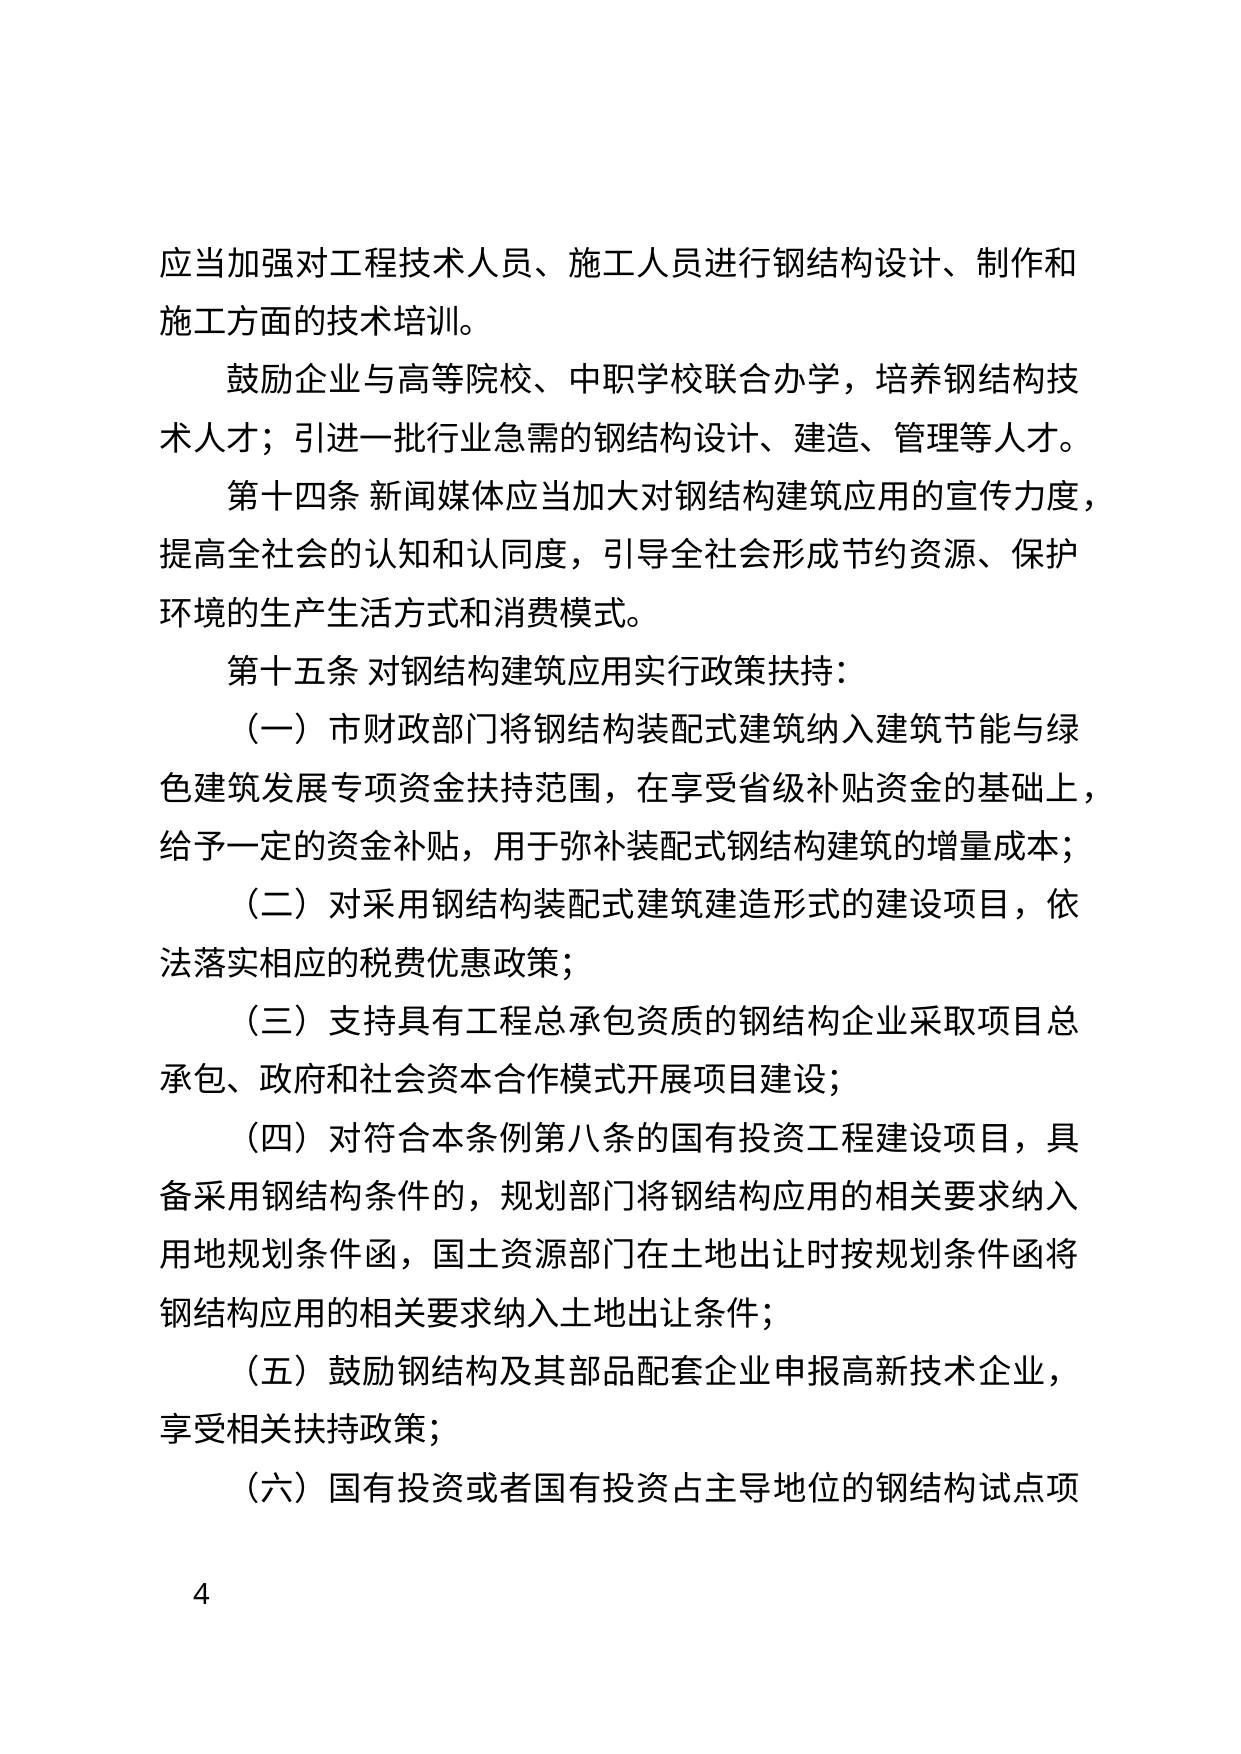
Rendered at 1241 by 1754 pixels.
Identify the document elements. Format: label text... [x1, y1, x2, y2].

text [159, 1453, 1081, 1512]
text （三）支持具有工程总承包资质的钢结构企业采取项目总承包、政府和社会资本合作模式开展项目建设； [159, 987, 1081, 1103]
text 第十四条 新闻媒体应当加大对钢结构建筑应用的宣传力度，提高全社会的认知和认同度，引导全社会形成节约资源、保护环境的生产生活方式和消费模式。 [159, 462, 1081, 637]
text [159, 228, 1081, 345]
text （二）对采用钢结构装配式建筑建造形式的建设项目，依法落实相应的税费优惠政策； [159, 870, 1081, 987]
text （一）市财政部门将钢结构装配式建筑纳入建筑节能与绿色建筑发展专项资金扶持范围，在享受省级补贴资金的基础上，给予一定的资金补贴，用于弥补装配式钢结构建筑的增量成本； [159, 695, 1081, 870]
text 鼓励企业与高等院校、中职学校联合办学，培养钢结构技术人才；引进一批行业急需的钢结构设计、建造、管理等人才。 [159, 345, 1081, 462]
text 第十五条 对钢结构建筑应用实行政策扶持： [159, 637, 1081, 695]
text （四）对符合本条例第八条的国有投资工程建设项目，具备采用钢结构条件的，规划部门将钢结构应用的相关要求纳入用地规划条件函，国土资源部门在土地出让时按规划条件函将钢结构应用的相关要求纳入土地出让条件； [159, 1103, 1081, 1337]
text （五）鼓励钢结构及其部品配套企业申报高新技术企业，享受相关扶持政策； [159, 1337, 1081, 1453]
